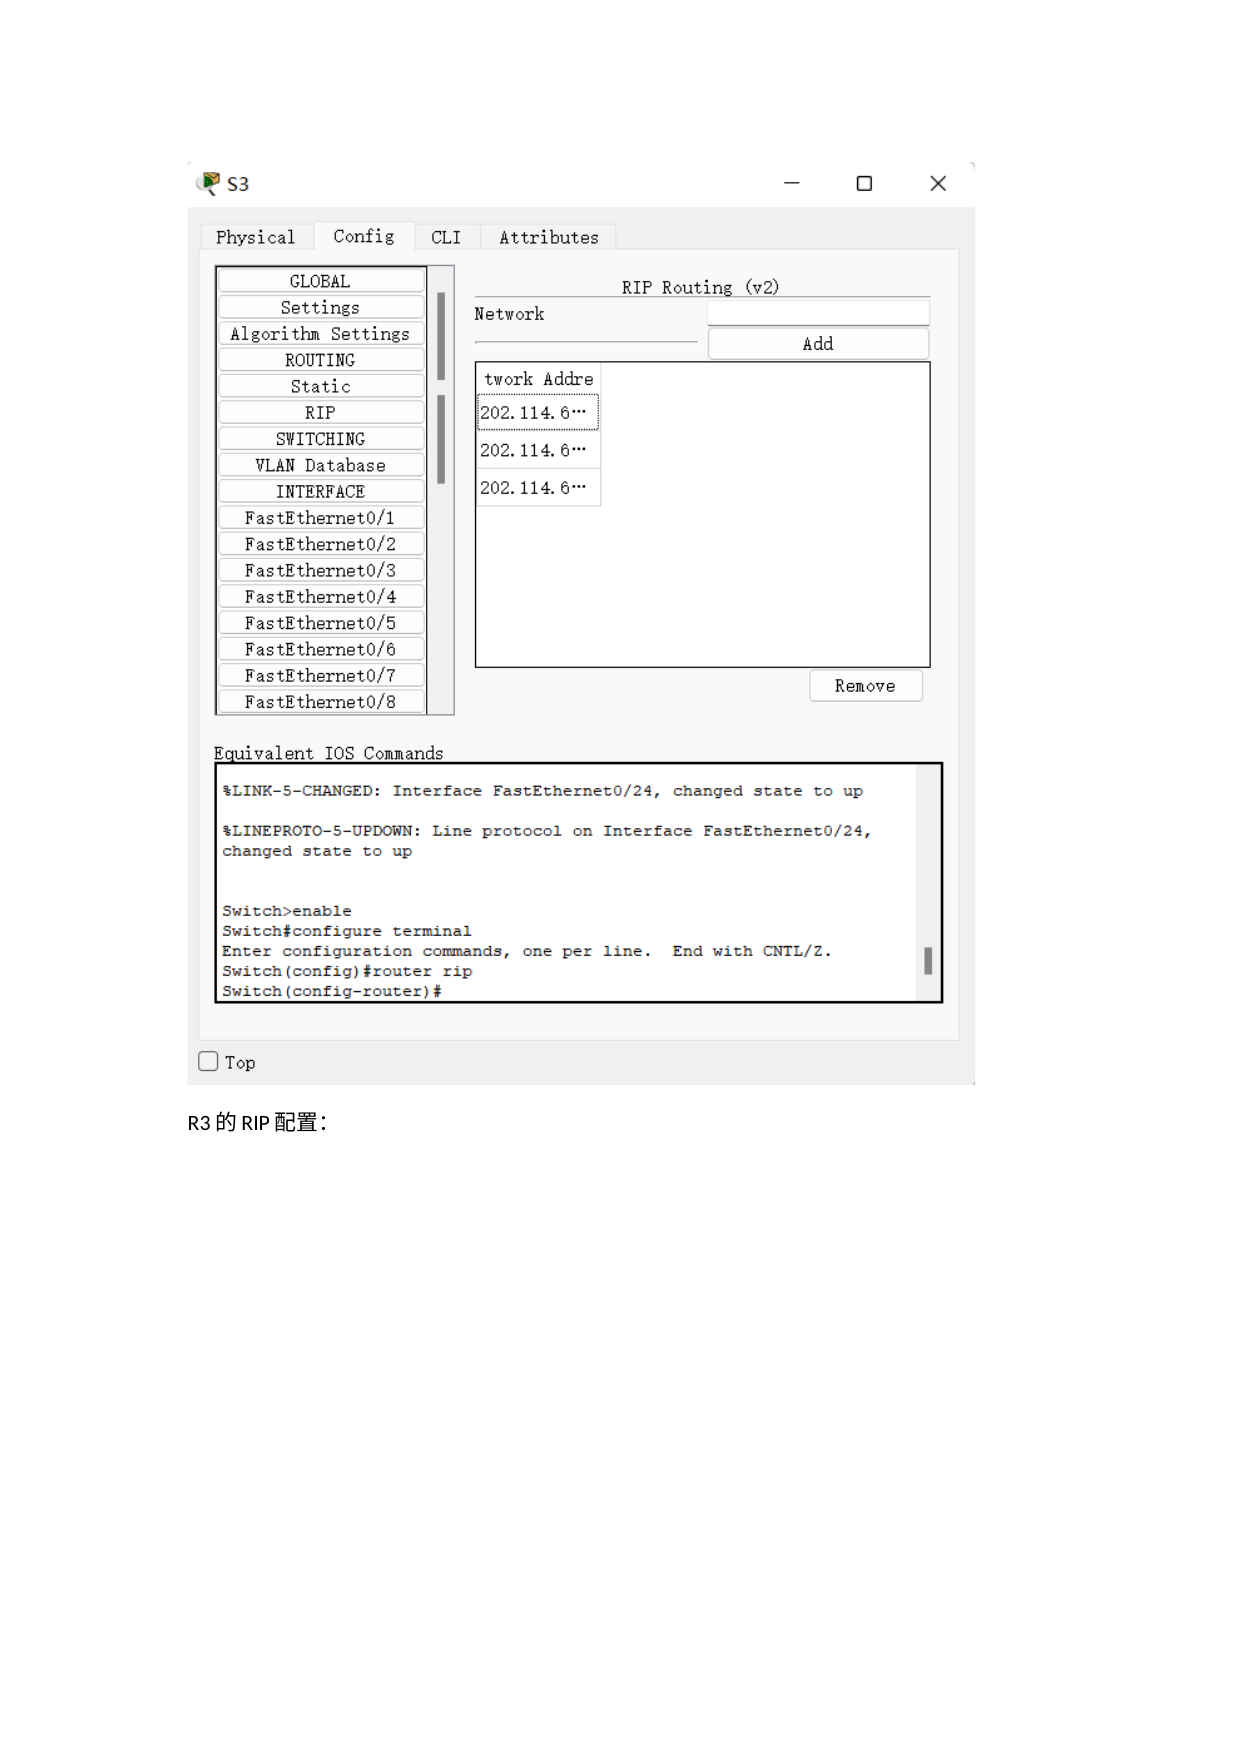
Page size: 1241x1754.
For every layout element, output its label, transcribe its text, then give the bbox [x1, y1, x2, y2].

text R3的RIP配置： [187, 1104, 1053, 1137]
picture [187, 162, 976, 1085]
